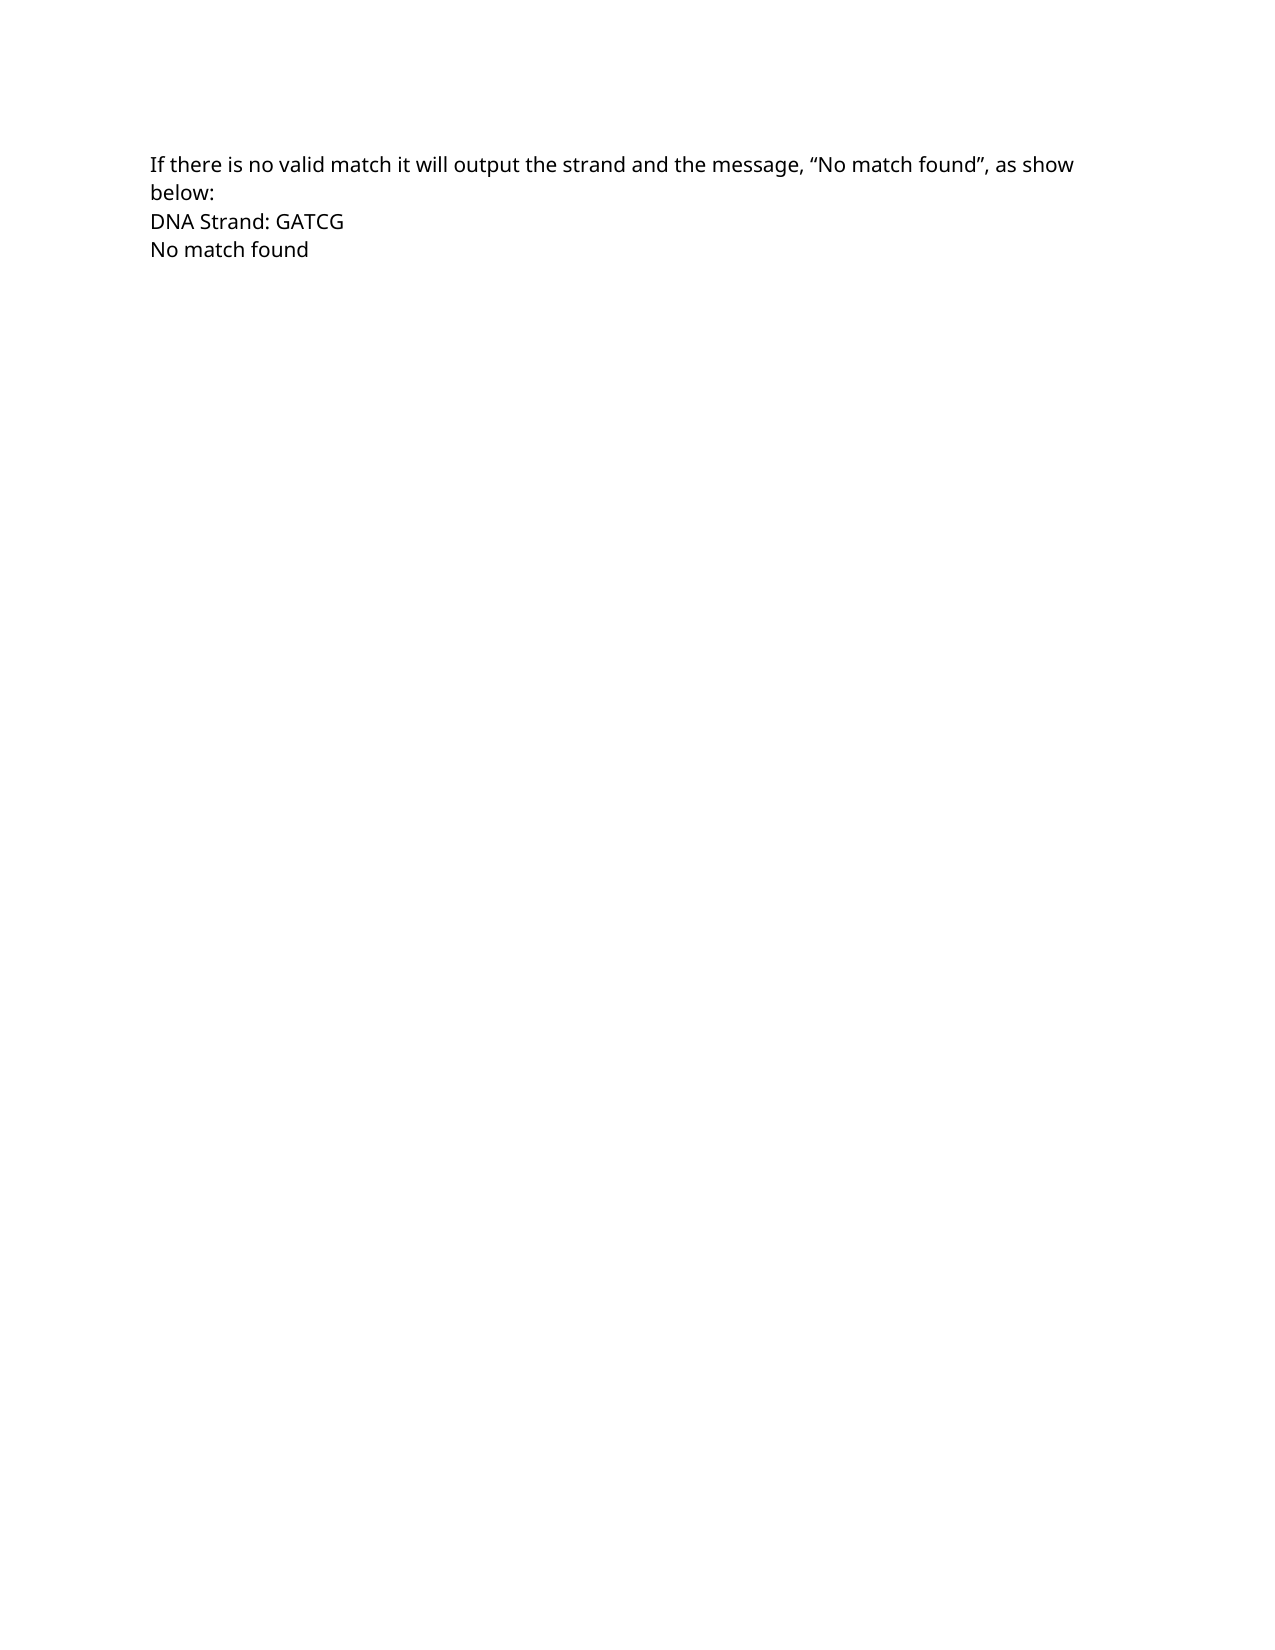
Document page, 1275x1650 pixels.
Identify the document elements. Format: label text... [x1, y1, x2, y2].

text No match found [150, 235, 1125, 264]
text DNA Strand: GATCG [150, 207, 1125, 235]
text If there is no valid match it will output the strand and the message, “No match found”, as show below: [150, 150, 1125, 207]
